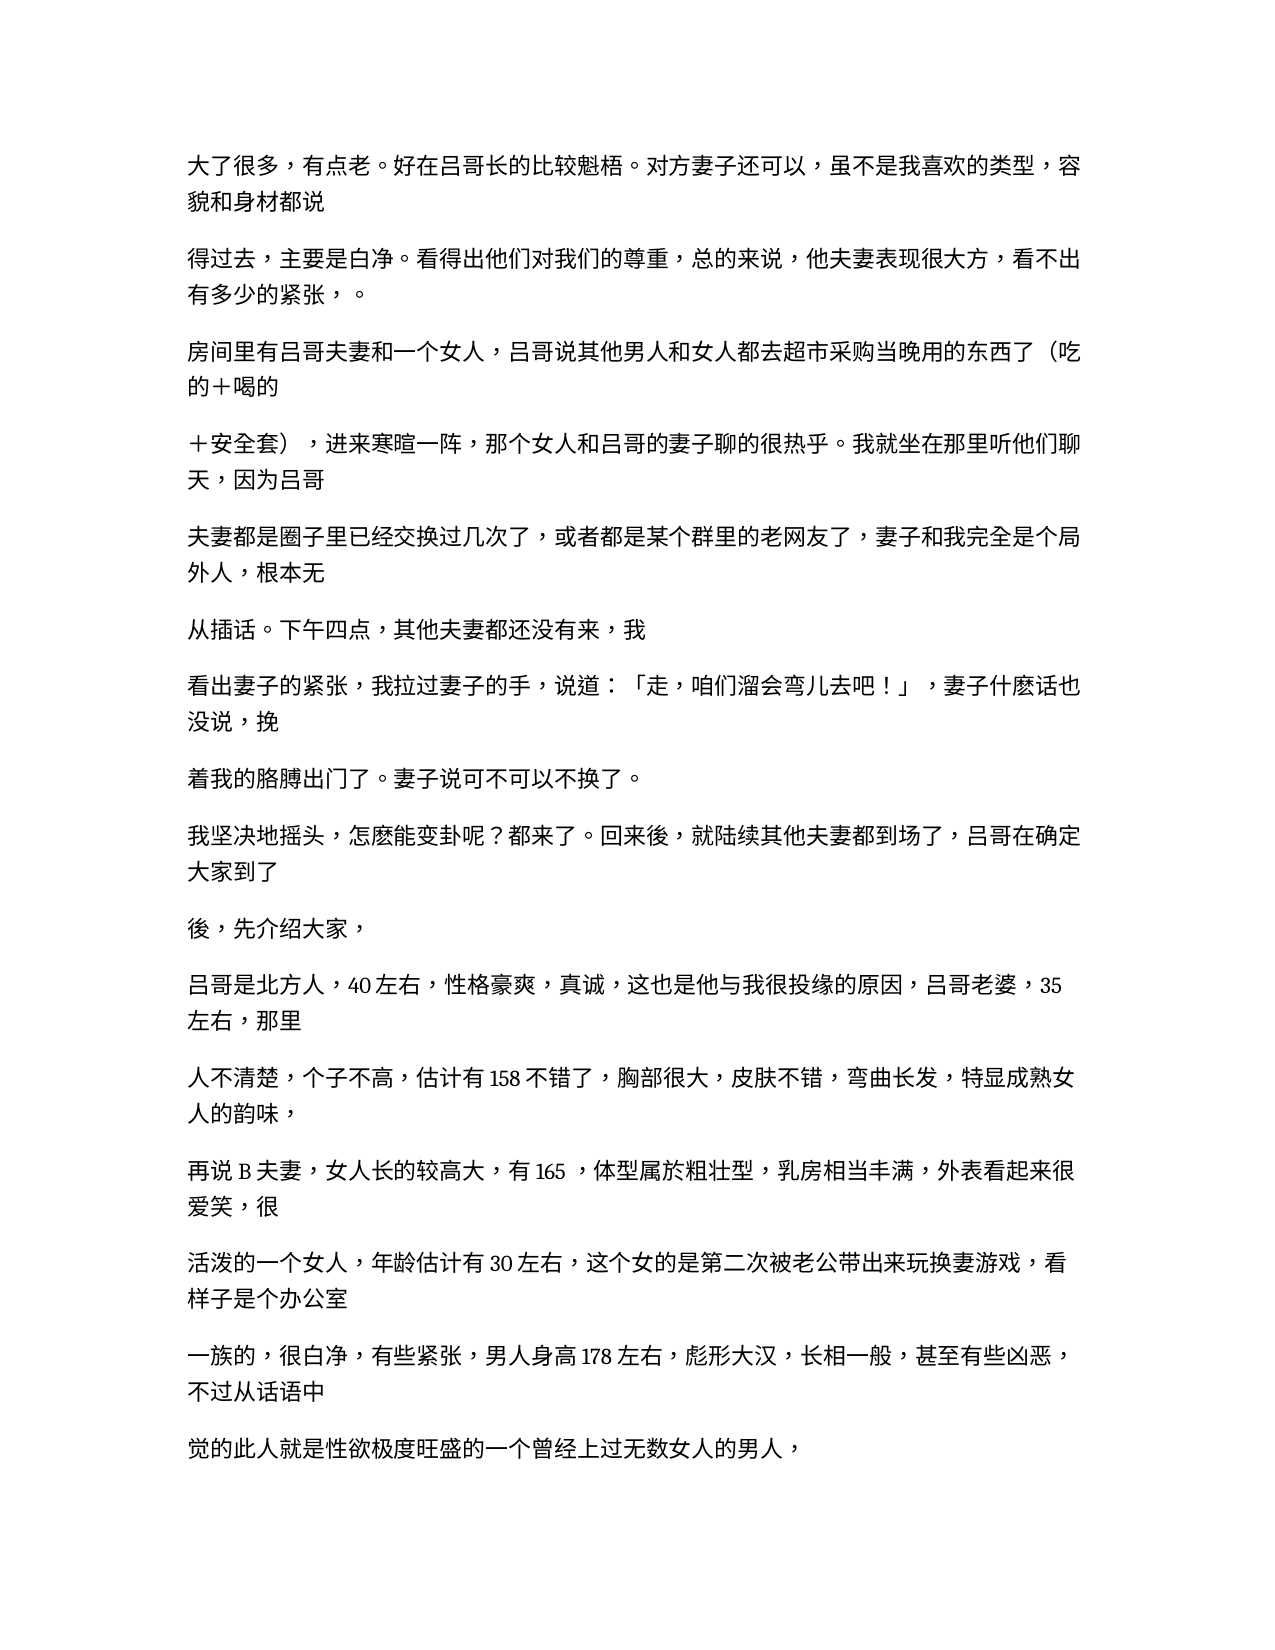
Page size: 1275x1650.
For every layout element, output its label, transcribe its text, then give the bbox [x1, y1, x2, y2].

text 人不清楚，个子不高，估计有158 不错了，胸部很大，皮肤不错，弯曲长发，特显成熟女人的韵味， [187, 1062, 1087, 1129]
text 看出妻子的紧张，我拉过妻子的手，说道：「走，咱们溜会弯儿去吧！」，妻子什麽话也没说，挽 [187, 670, 1087, 737]
text 一族的，很白净，有些紧张，男人身高178 左右，彪形大汉，长相一般，甚至有些凶恶，不过从话语中 [187, 1340, 1087, 1407]
text 活泼的一个女人，年龄估计有30左右，这个女的是第二次被老公带出来玩换妻游戏，看样子是个办公室 [187, 1247, 1087, 1314]
text 大了很多，有点老。好在吕哥长的比较魁梧。对方妻子还可以，虽不是我喜欢的类型，容貌和身材都说 [187, 150, 1087, 217]
text 房间里有吕哥夫妻和一个女人，吕哥说其他男人和女人都去超市采购当晚用的东西了（吃的＋喝的 [187, 335, 1087, 403]
text 我坚决地摇头，怎麽能变卦呢？都来了。回来後，就陆续其他夫妻都到场了，吕哥在确定大家到了 [187, 820, 1087, 887]
text 觉的此人就是性欲极度旺盛的一个曾经上过无数女人的男人， [187, 1433, 1087, 1464]
text 得过去，主要是白净。看得出他们对我们的尊重，总的来说，他夫妻表现很大方，看不出有多少的紧张，。 [187, 243, 1087, 310]
text 後，先介绍大家， [187, 912, 1087, 944]
text ＋安全套），进来寒暄一阵，那个女人和吕哥的妻子聊的很热乎。我就坐在那里听他们聊天，因为吕哥 [187, 428, 1087, 495]
text 夫妻都是圈子里已经交换过几次了，或者都是某个群里的老网友了，妻子和我完全是个局外人，根本无 [187, 521, 1087, 588]
text 着我的胳膊出门了。妻子说可不可以不换了。 [187, 763, 1087, 794]
text 再说B 夫妻，女人长的较高大，有165 ，体型属於粗壮型，乳房相当丰满，外表看起来很爱笑，很 [187, 1155, 1087, 1222]
text 从插话。下午四点，其他夫妻都还没有来，我 [187, 613, 1087, 645]
text 吕哥是北方人，40左右，性格豪爽，真诚，这也是他与我很投缘的原因，吕哥老婆，35左右，那里 [187, 969, 1087, 1036]
